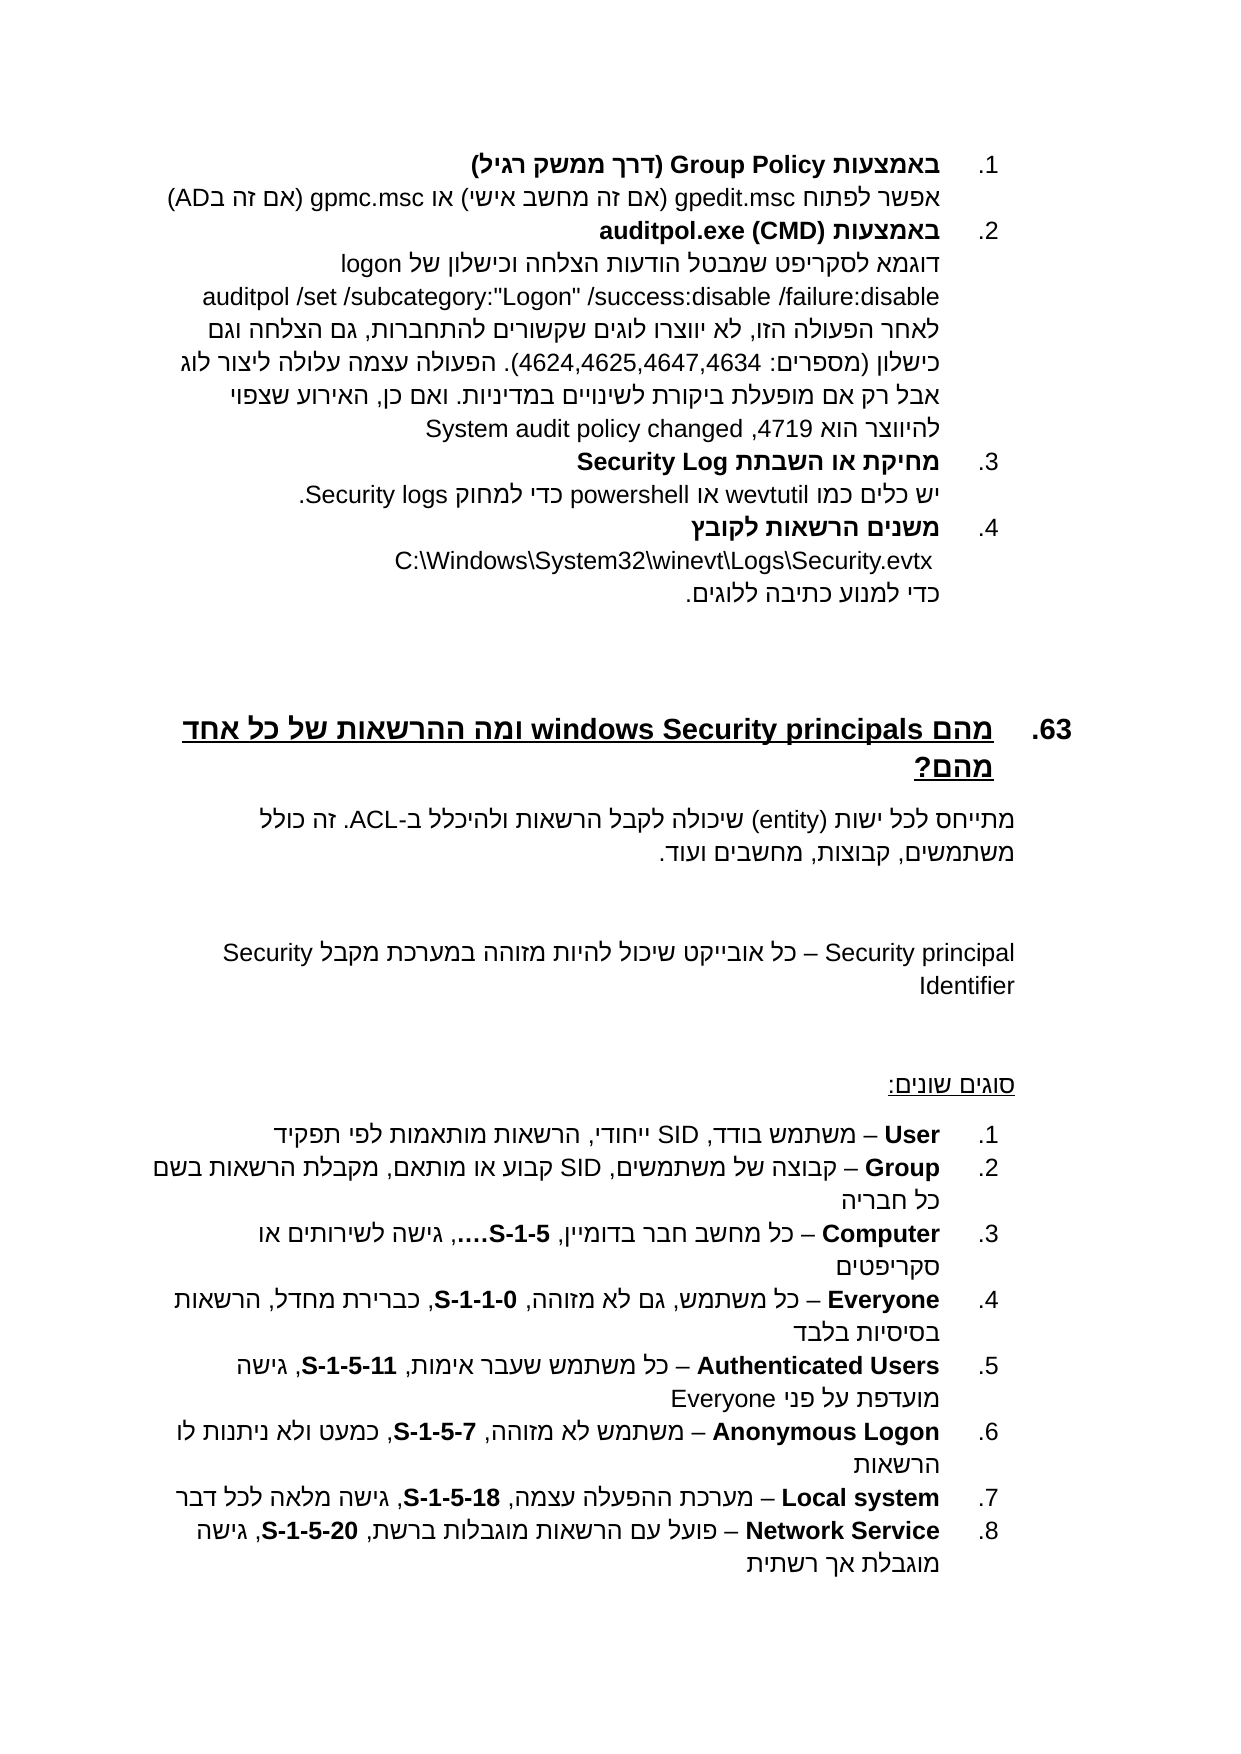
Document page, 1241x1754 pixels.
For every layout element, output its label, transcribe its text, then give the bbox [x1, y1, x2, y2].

list כדי למנוע כתיבה ללוגים. [150, 579, 940, 608]
list Authenticated Users – כל משתמש שעבר אימות, S-1-5-11, גישה מועדפת על פני Everyone [150, 1351, 978, 1413]
list Network Service – פועל עם הרשאות מוגבלות ברשת, S-1-5-20, גישה מוגבלת אך רשתית [150, 1516, 978, 1578]
list באמצעות auditpol.exe (CMD) [150, 216, 978, 245]
list Anonymous Logon – משתמש לא מזוהה, S-1-5-7, כמעט ולא ניתנות לו הרשאות [150, 1417, 978, 1479]
list C:\Windows\System32\winevt\Logs\Security.evtx [150, 546, 940, 575]
list Group – קבוצה של משתמשים, SID קבוע או מותאם, מקבלת הרשאות בשם כל חבריה [150, 1153, 978, 1215]
list משנים הרשאות לקובץ [150, 513, 978, 542]
list מחיקת או השבתת Security Log [150, 447, 978, 476]
list לאחר הפעולה הזו, לא יווצרו לוגים שקשורים להתחברות, גם הצלחה וגם כישלון (מספרים: 4624,4625,4647,4634). הפעולה עצמה עלולה ליצור לוג אבל רק אם מופעלת ביקורת לשינויים במדיניות. ואם כן, האירוע שצפוי להיווצר הוא 4719, System audit policy changed [150, 315, 940, 443]
text מתייחס לכל ישות (entity) שיכולה לקבל הרשאות ולהיכלל ב-ACL. זה כולל משתמשים, קבוצות, מחשבים ועוד. [150, 805, 1015, 867]
list Local system – מערכת ההפעלה עצמה, S-1-5-18, גישה מלאה לכל דבר [150, 1483, 978, 1512]
list auditpol /set /subcategory:"Logon" /success:disable /failure:disable [150, 282, 940, 311]
list Computer – כל מחשב חבר בדומיין, S-1-5…., גישה לשירותים או סקריפטים [150, 1219, 978, 1281]
list User – משתמש בודד, SID ייחודי, הרשאות מותאמות לפי תפקיד [150, 1120, 978, 1149]
text סוגים שונים: [150, 1070, 1015, 1099]
list באמצעות Group Policy (דרך ממשק רגיל) [150, 150, 978, 179]
list דוגמא לסקריפט שמבטל הודעות הצלחה וכישלון של logon [150, 249, 940, 278]
list Everyone – כל משתמש, גם לא מזוהה, S-1-1-0, כברירת מחדל, הרשאות בסיסיות בלבד [150, 1285, 978, 1347]
list מהם windows Security principals ומה ההרשאות של כל אחד מהם? [150, 712, 1031, 784]
list אפשר לפתוח gpedit.msc (אם זה מחשב אישי) או gpmc.msc (אם זה בAD) [150, 183, 940, 212]
text Security principal – כל אובייקט שיכול להיות מזוהה במערכת מקבל Security Identifier [150, 938, 1015, 999]
list יש כלים כמו wevtutil או powershell כדי למחוק Security logs. [150, 480, 940, 509]
